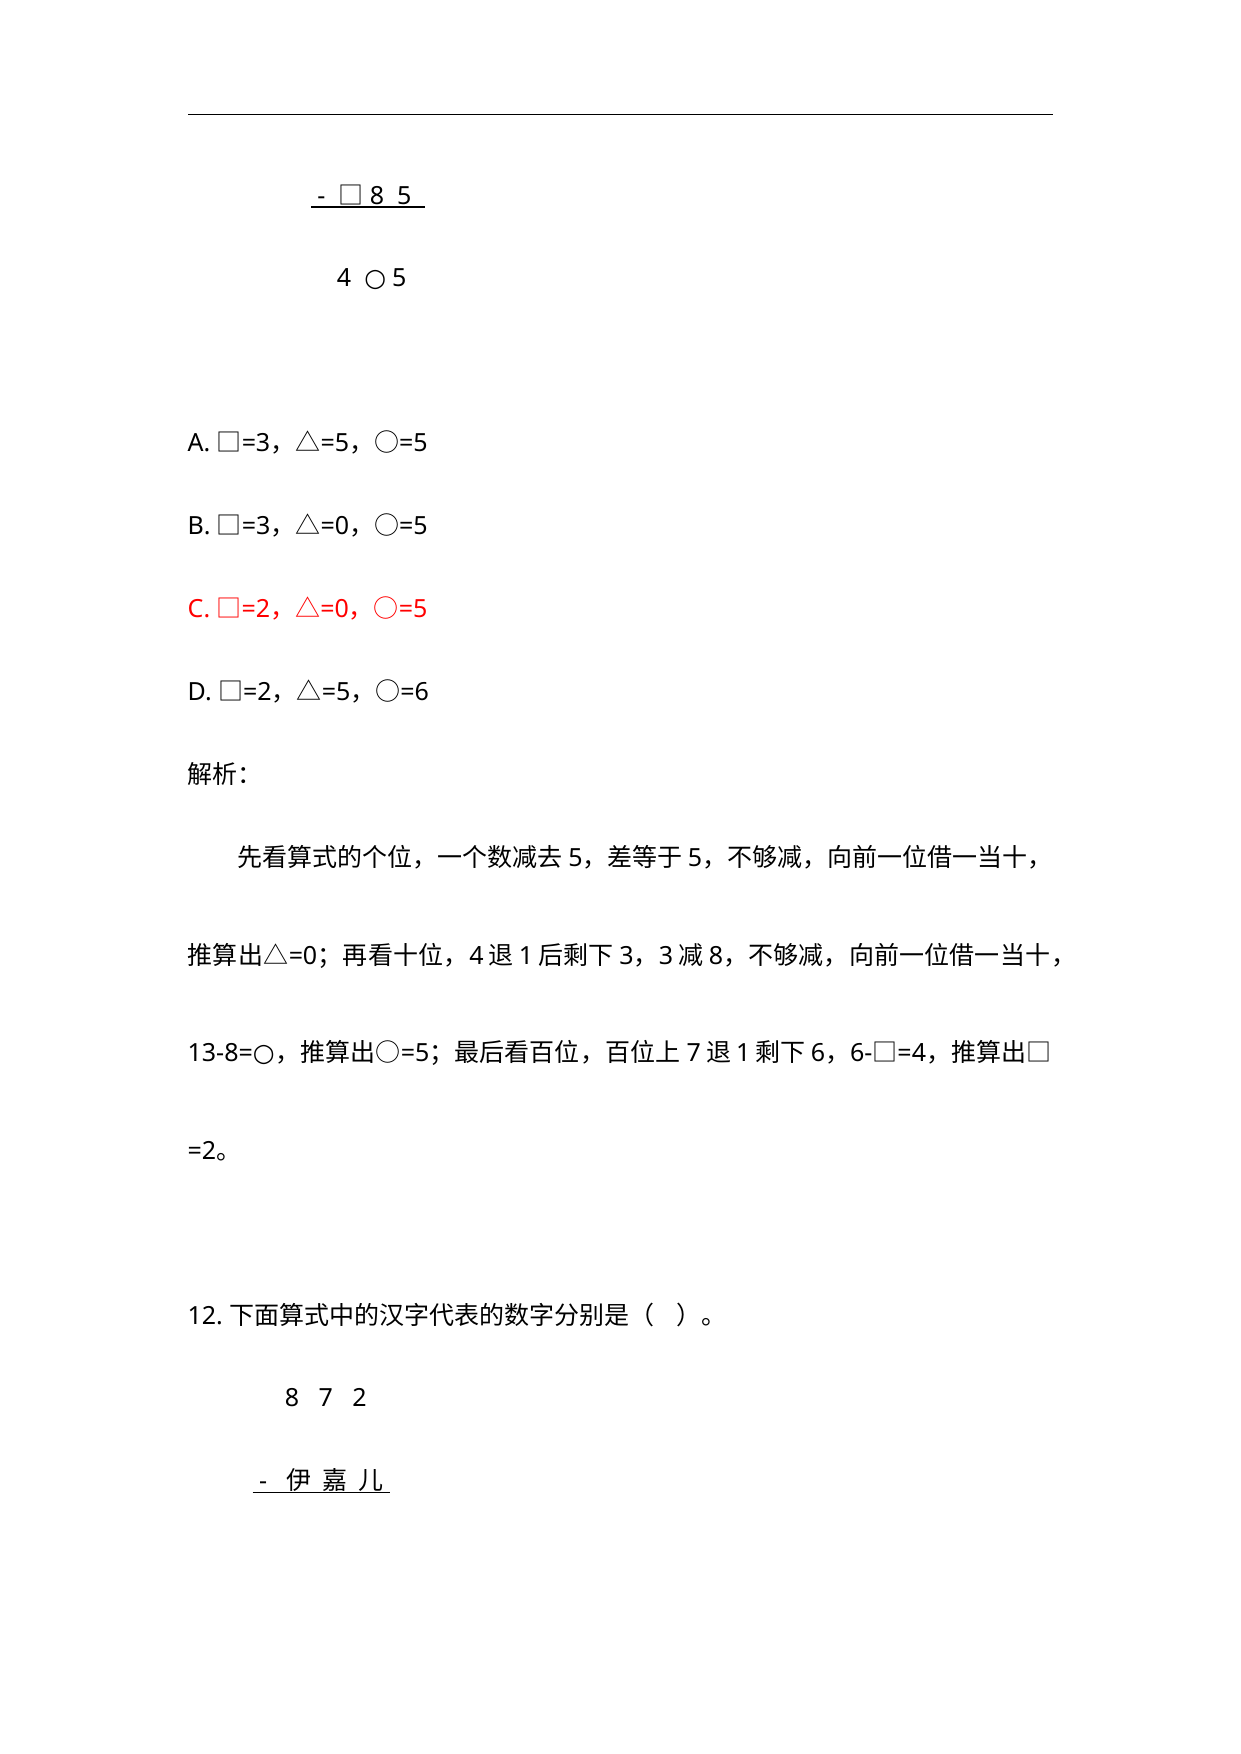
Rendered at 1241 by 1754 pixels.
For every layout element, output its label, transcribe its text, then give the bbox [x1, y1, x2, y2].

text 12. 下面算式中的汉字代表的数字分别是（ ）。 [187, 1281, 1053, 1346]
text 8 7 2 [187, 1364, 1053, 1429]
text - □ 8 5 [187, 162, 1053, 227]
text 4 ○ 5 [187, 244, 1053, 309]
text - 伊 嘉 儿 [187, 1446, 1053, 1511]
text B. □=3，△=0，○=5 [187, 491, 1053, 556]
text C. □=2，△=0，○=5 [187, 574, 1053, 639]
text D. □=2，△=5，○=6 [187, 657, 1053, 722]
text 解析： [187, 740, 1053, 805]
text A. □=3，△=5，○=5 [187, 408, 1053, 473]
text 先看算式的个位，一个数减去5，差等于5，不够减，向前一位借一当十，推算出△=0；再看十位，4退1后剩下3，3减8，不够减，向前一位借一当十，13-8=○，推算出○=5；最后看百位，百位上7退1剩下6，6-□=4，推算出□=2。 [187, 823, 1053, 1181]
